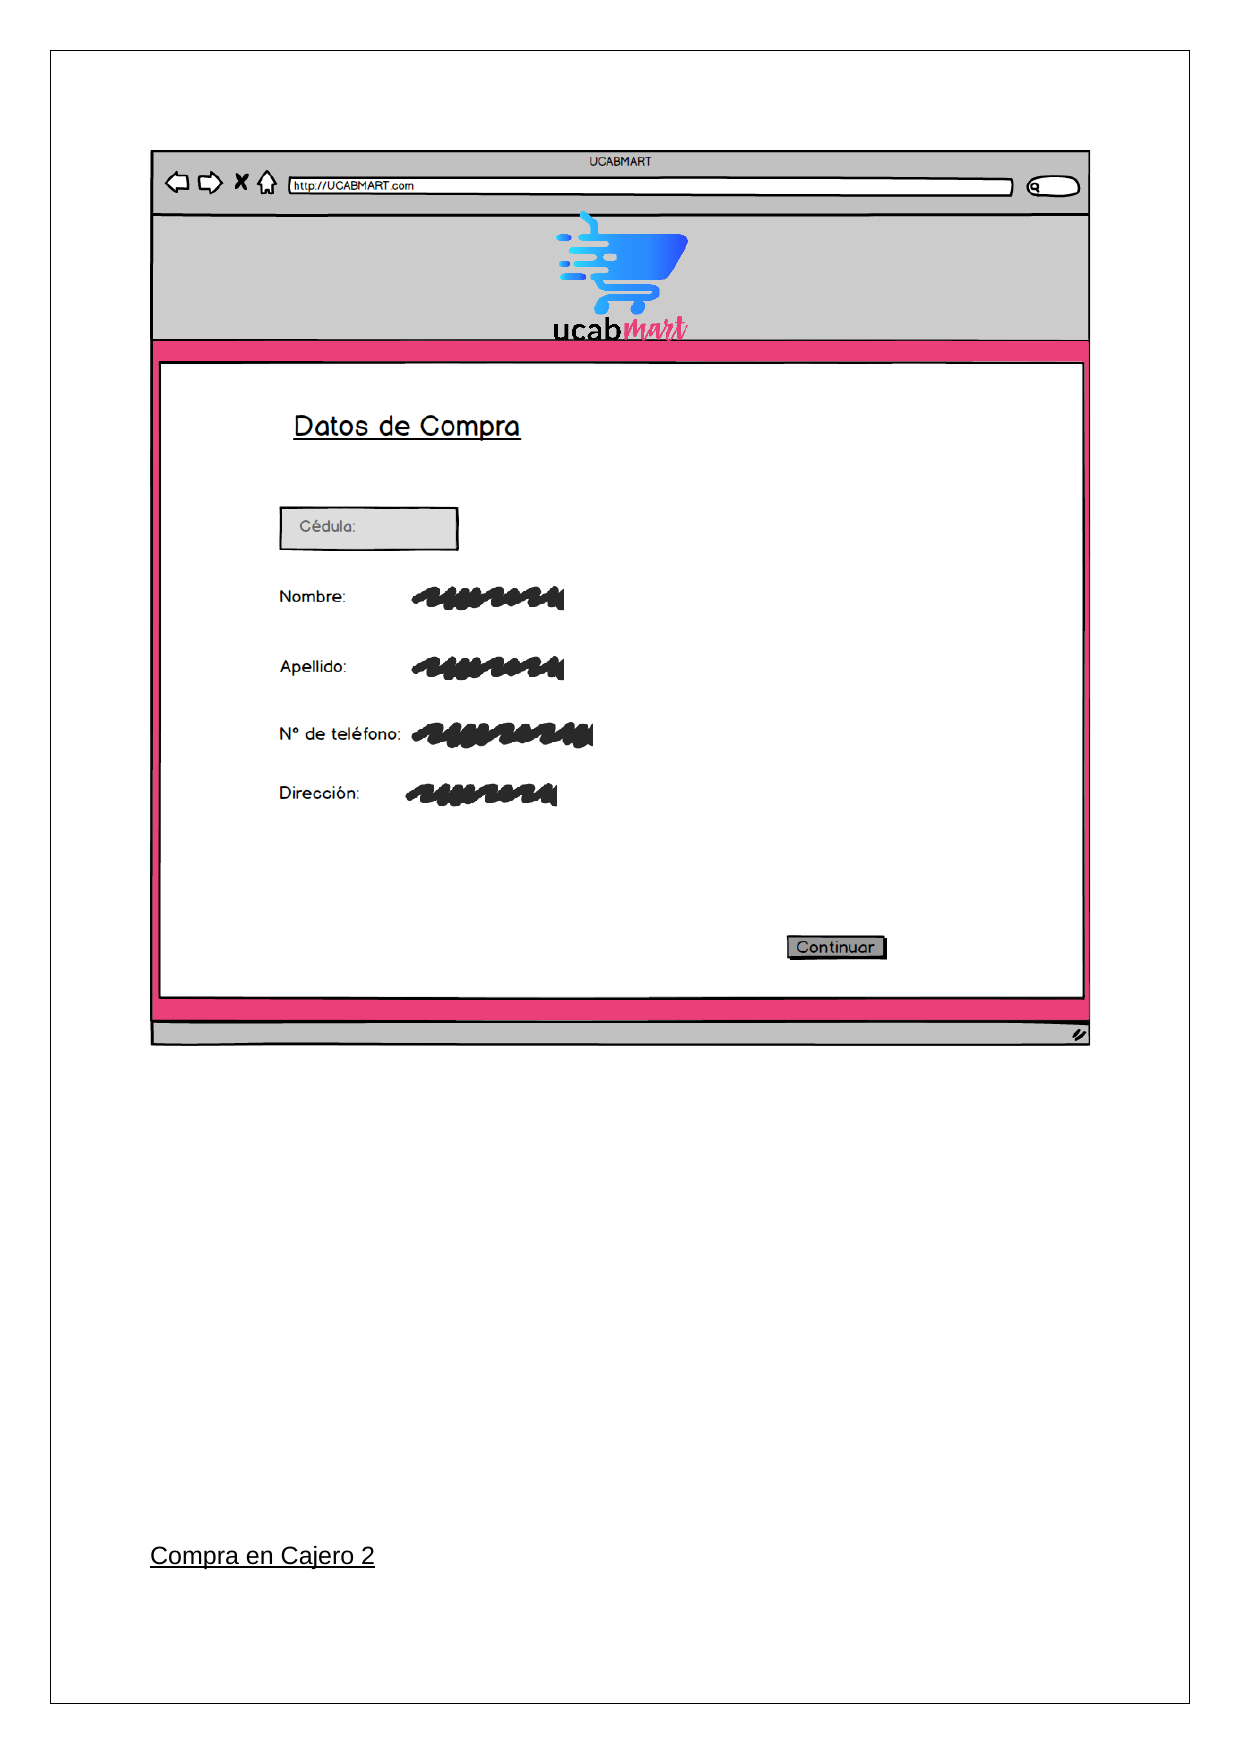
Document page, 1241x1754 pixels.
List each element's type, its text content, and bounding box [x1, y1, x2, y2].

picture [150, 150, 1091, 1046]
text Compra en Cajero 2 [150, 1541, 1090, 1570]
